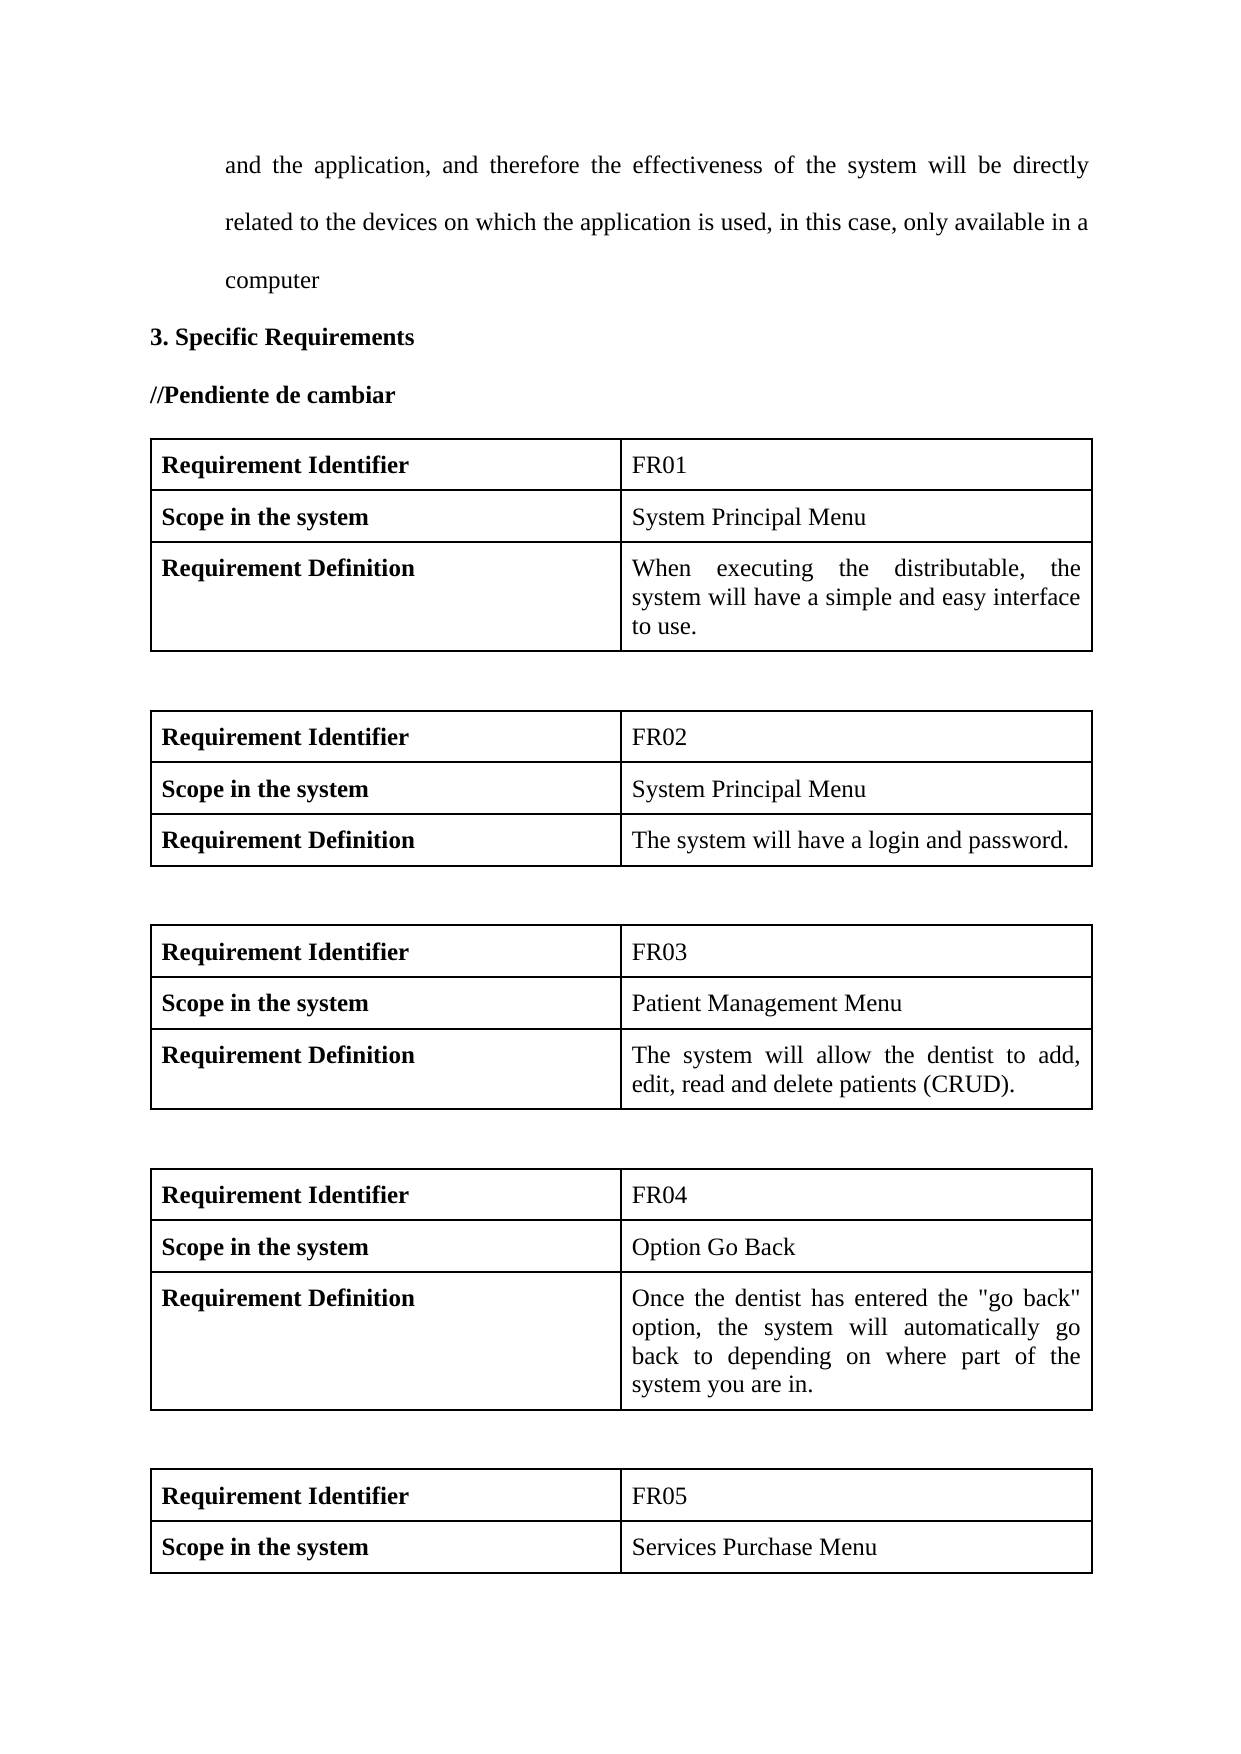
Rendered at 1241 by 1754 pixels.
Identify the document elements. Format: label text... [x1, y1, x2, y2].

table_cell When executing the distributable, the system will have a simple and easy interface to use. [622, 543, 1091, 650]
table_header FR01 [622, 440, 1091, 489]
table_cell Requirement Definition [152, 1030, 620, 1108]
table_cell Requirement Definition [152, 1273, 620, 1409]
table_header FR02 [622, 712, 1091, 761]
table_cell Once the dentist has entered the "go back" option, the system will automatically go back to depending on where part of the system you are in. [622, 1273, 1091, 1409]
table_cell Scope in the system [152, 1522, 620, 1572]
table_cell Services Purchase Menu [622, 1522, 1091, 1572]
table_cell System Principal Menu [622, 763, 1091, 813]
table_header Requirement Identifier [152, 712, 620, 761]
table_header FR03 [622, 926, 1091, 976]
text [225, 150, 1090, 294]
table_header FR05 [622, 1470, 1091, 1520]
table_header FR04 [622, 1170, 1091, 1219]
table_cell System Principal Menu [622, 491, 1091, 541]
table_cell Requirement Definition [152, 815, 620, 864]
table_header Requirement Identifier [152, 440, 620, 489]
table_header Requirement Identifier [152, 1170, 620, 1219]
table_cell Patient Management Menu [622, 978, 1091, 1027]
table_header Requirement Identifier [152, 926, 620, 976]
table_cell Scope in the system [152, 978, 620, 1027]
table_cell Scope in the system [152, 763, 620, 813]
table_cell Option Go Back [622, 1221, 1091, 1271]
table_cell Requirement Definition [152, 543, 620, 650]
text //Pendiente de cambiar [150, 380, 1090, 409]
text 3. Specific Requirements [150, 322, 1090, 351]
table_cell Scope in the system [152, 491, 620, 541]
table_cell The system will have a login and password. [622, 815, 1091, 864]
table_header Requirement Identifier [152, 1470, 620, 1520]
table_cell Scope in the system [152, 1221, 620, 1271]
table_cell The system will allow the dentist to add, edit, read and delete patients (CRUD). [622, 1030, 1091, 1108]
